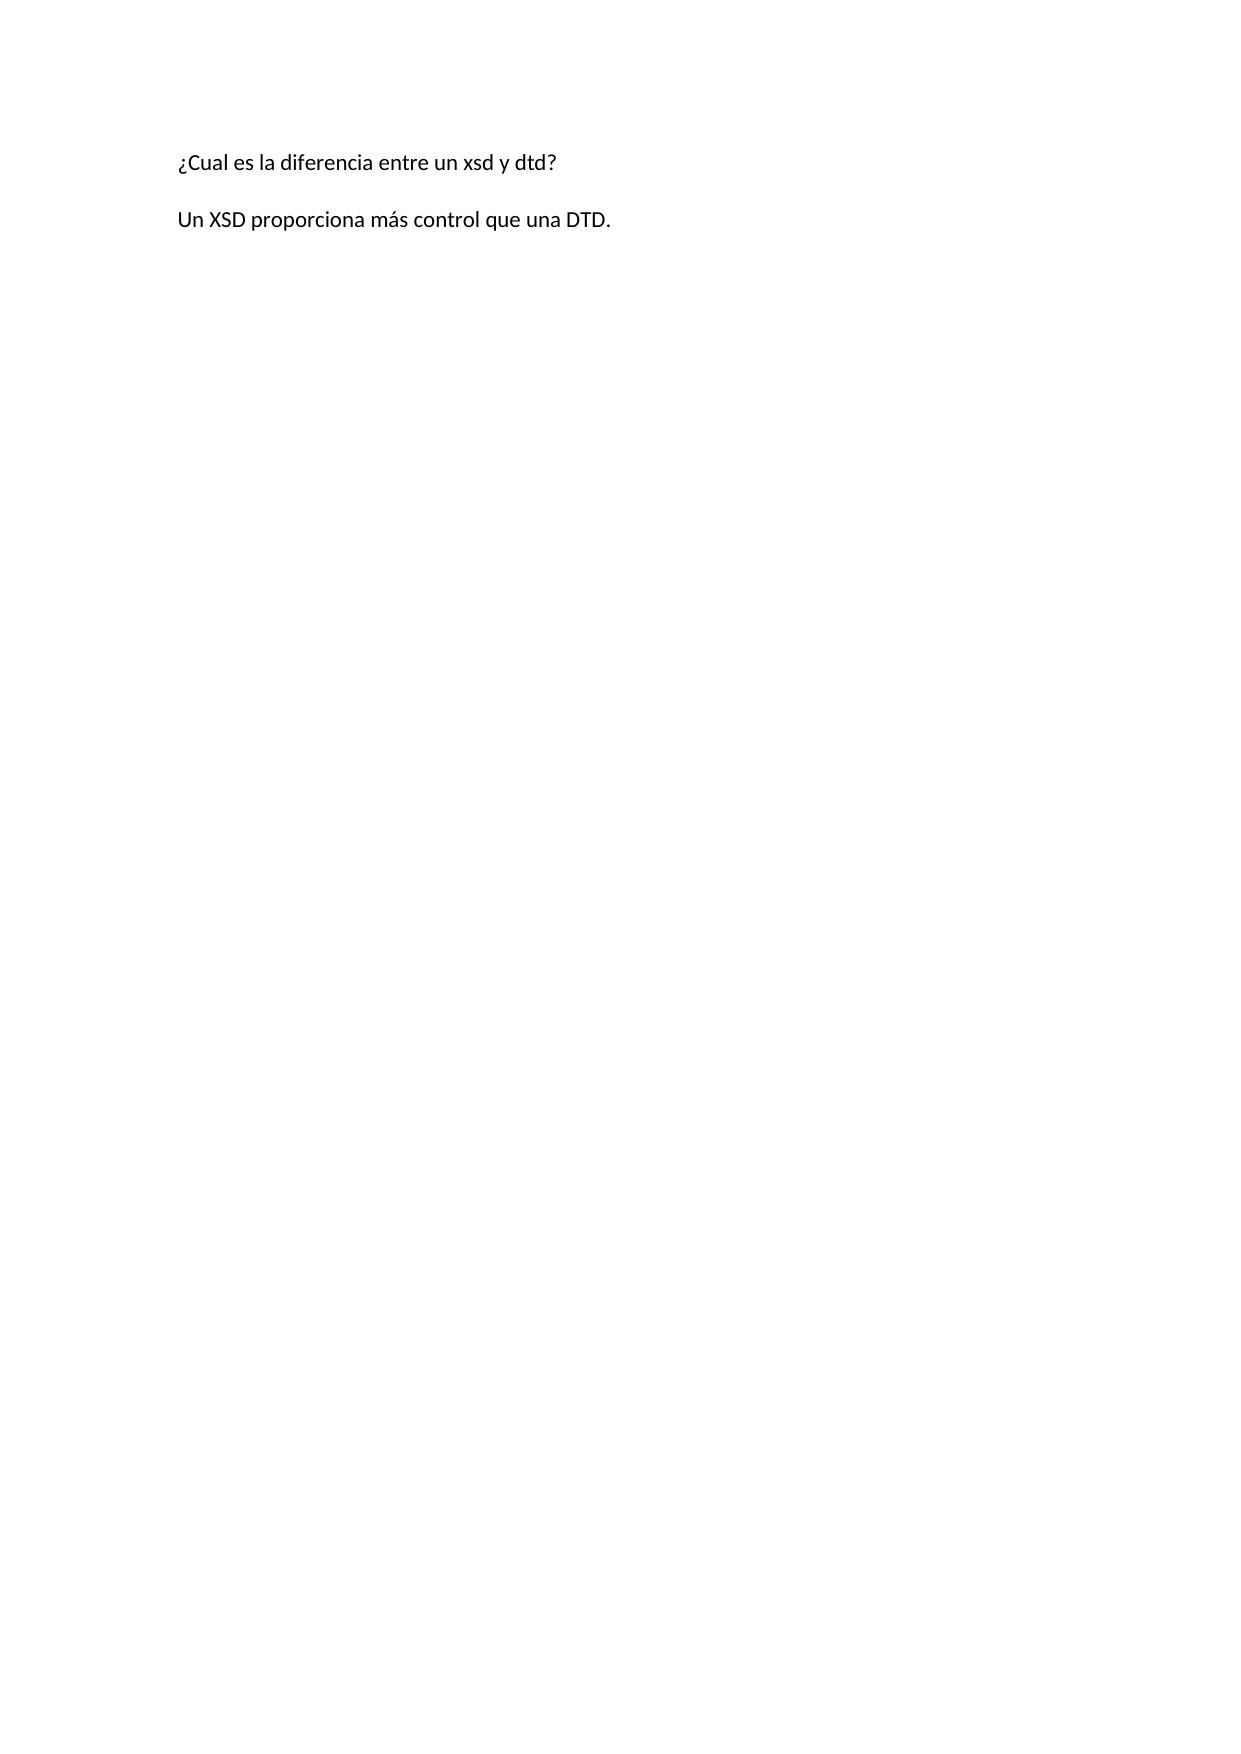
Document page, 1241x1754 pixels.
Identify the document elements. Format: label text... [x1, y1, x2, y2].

text Un XSD proporciona más control que una DTD. [177, 205, 1063, 233]
text ¿Cual es la diferencia entre un xsd y dtd? [177, 148, 1063, 176]
